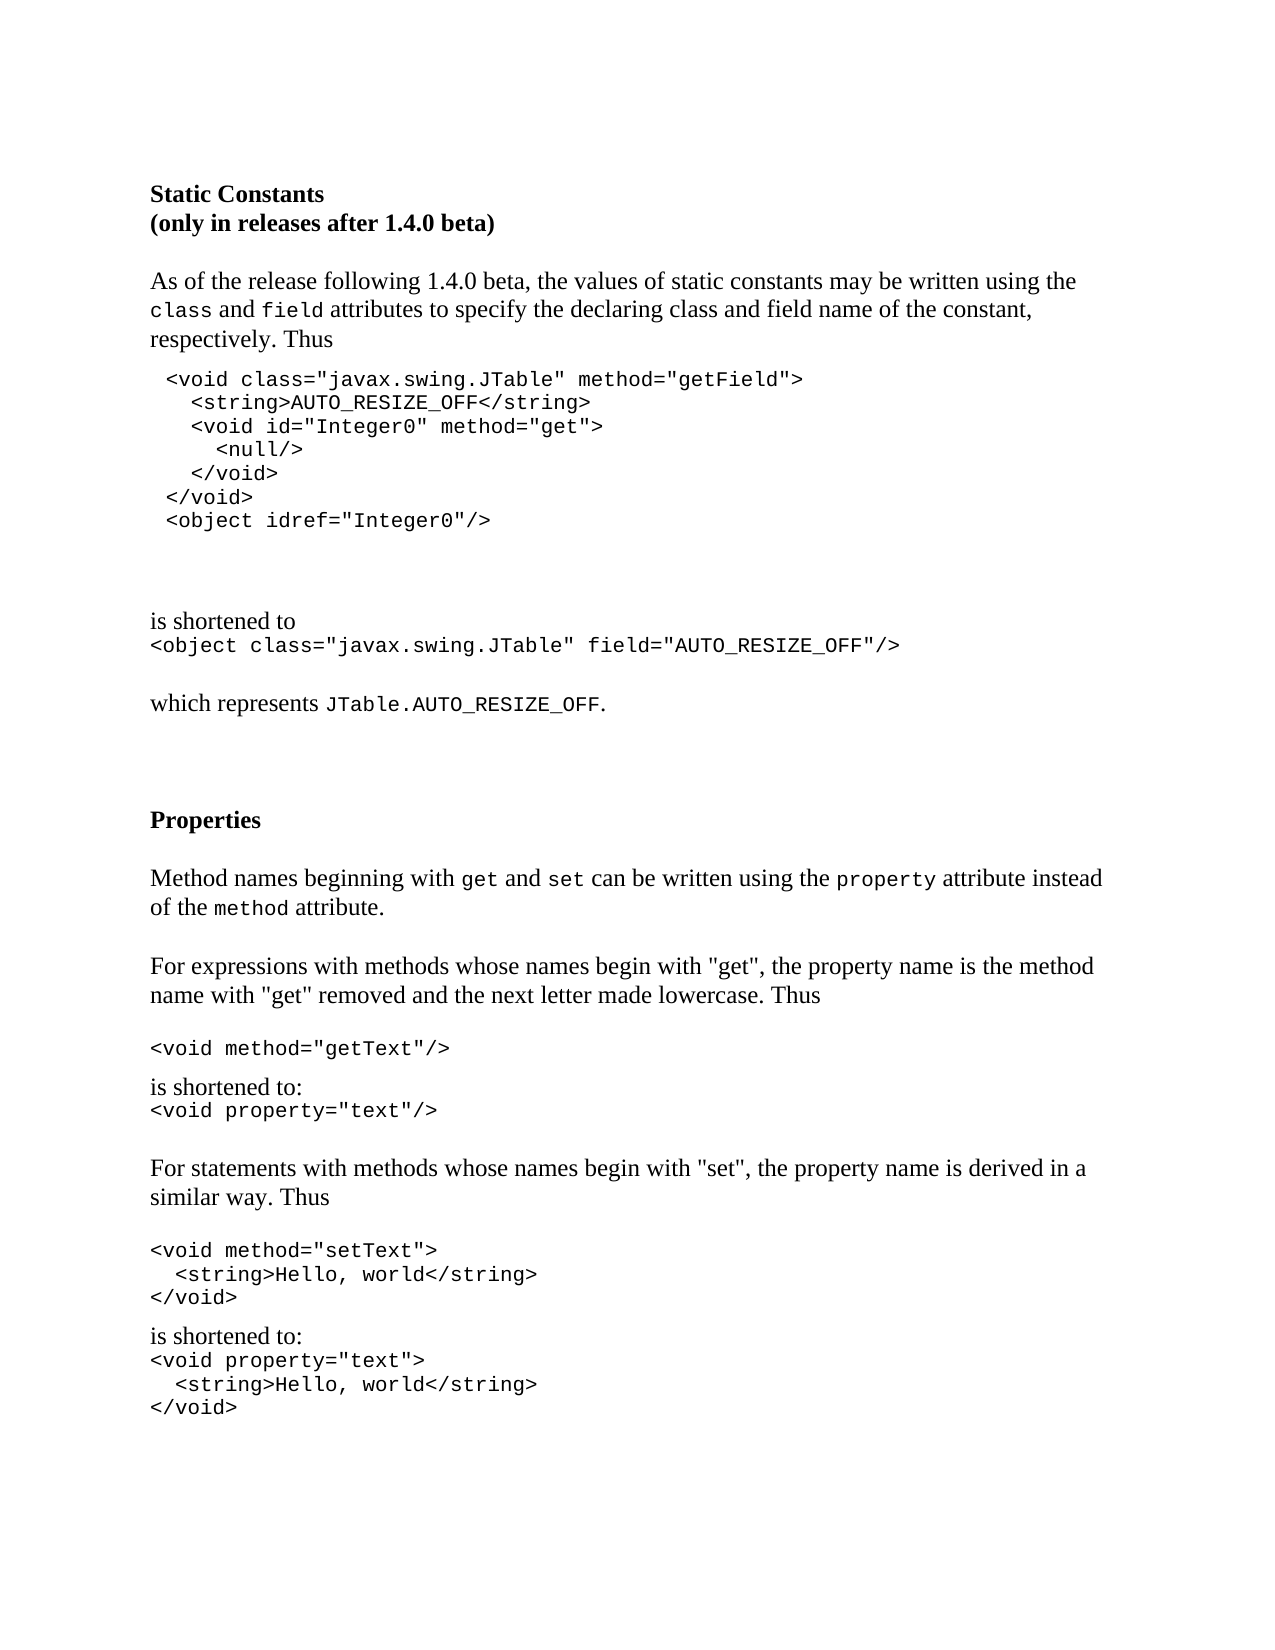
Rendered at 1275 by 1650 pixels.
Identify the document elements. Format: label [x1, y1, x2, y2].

table_cell [150, 150, 1125, 1450]
